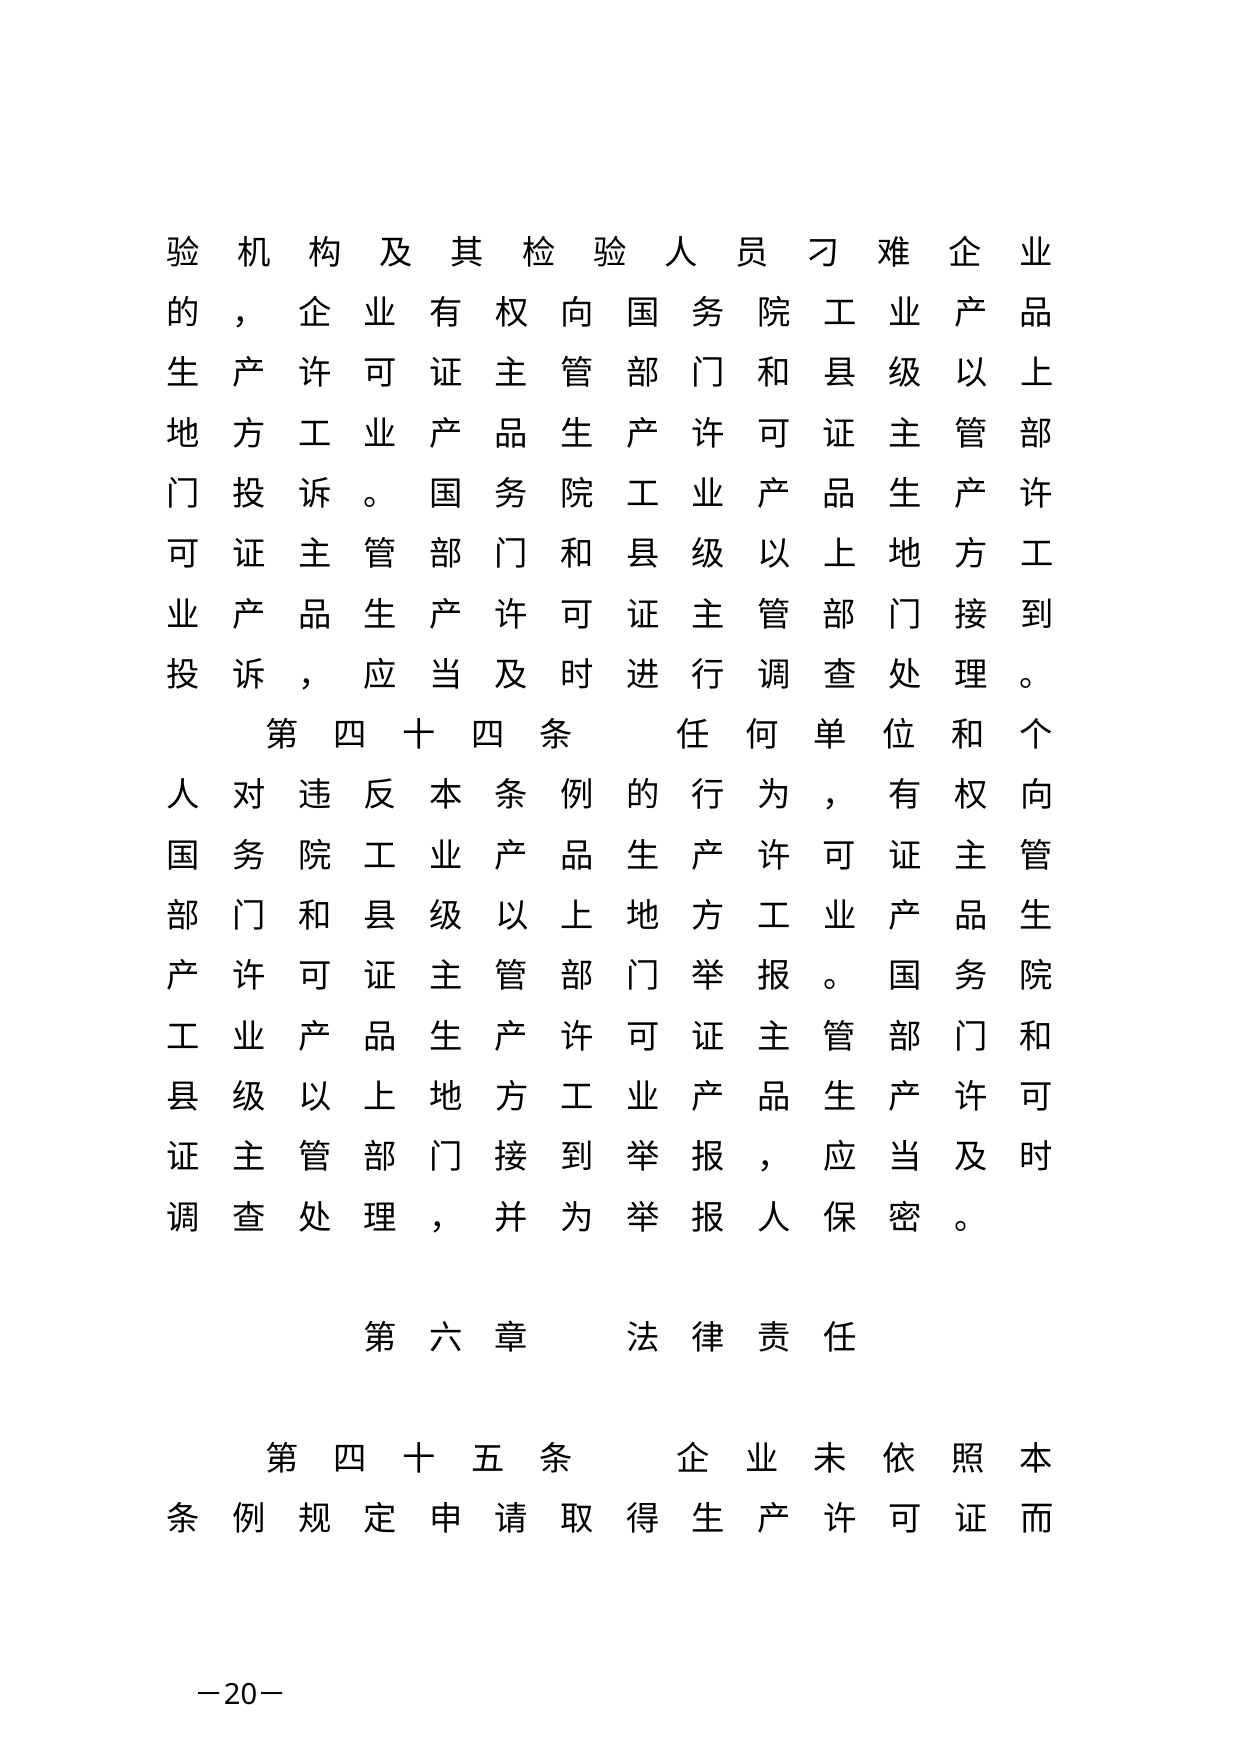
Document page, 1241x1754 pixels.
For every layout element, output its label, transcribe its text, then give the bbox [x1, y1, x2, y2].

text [167, 1426, 1085, 1546]
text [167, 219, 1085, 702]
text 第四十四条 任何单位和个人对违反本条例的行为，有权向国务院工业产品生产许可证主管部门和县级以上地方工业产品生产许可证主管部门举报。国务院工业产品生产许可证主管部门和县级以上地方工业产品生产许可证主管部门接到举报，应当及时调查处理，并为举报人保密。 [167, 702, 1085, 1245]
text 第六章 法律责任 [167, 1305, 1085, 1365]
